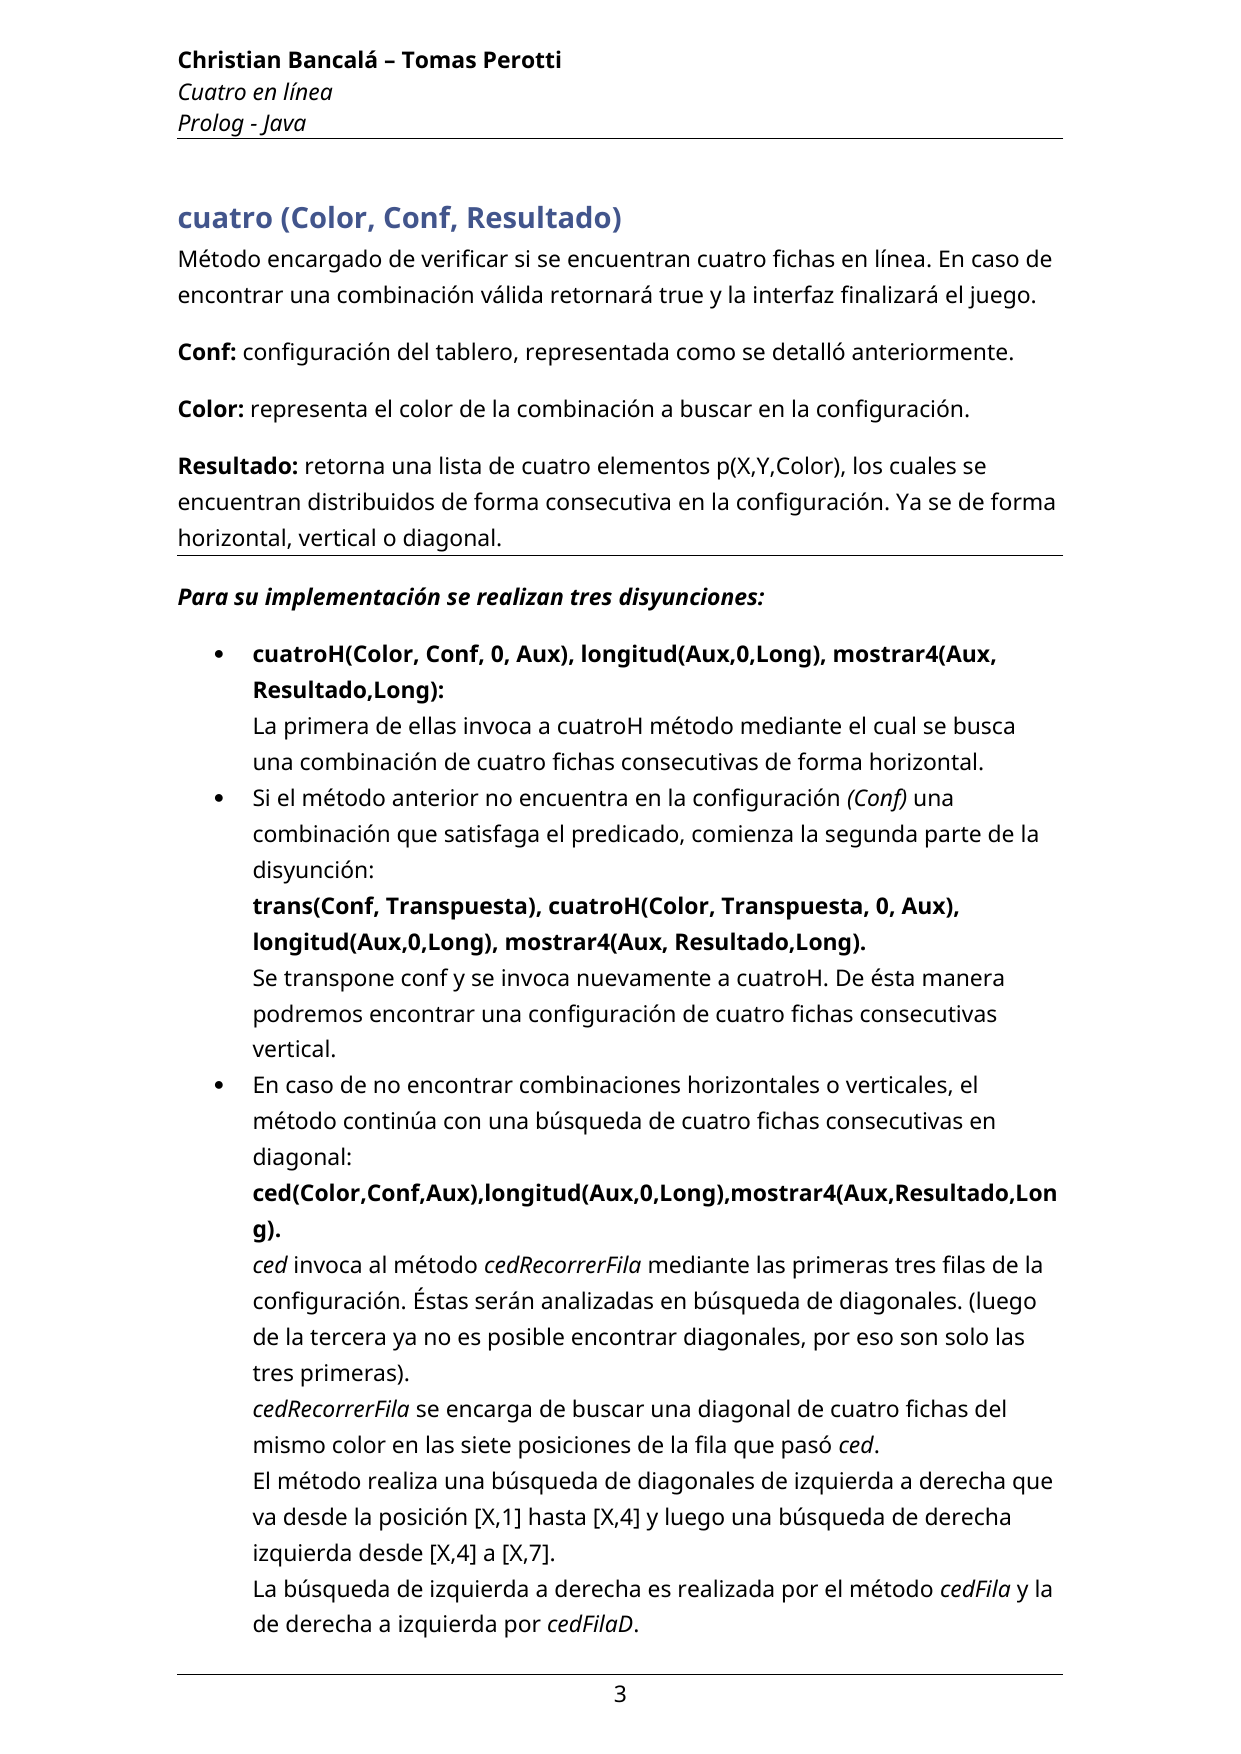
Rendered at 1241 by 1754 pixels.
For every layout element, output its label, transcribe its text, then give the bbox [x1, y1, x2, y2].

text Resultado: retorna una lista de cuatro elementos p(X,Y,Color), los cuales se encuentran distribuidos de forma consecutiva en la configuración. Ya se de forma horizontal, vertical o diagonal. [177, 449, 1063, 555]
text Color: representa el color de la combinación a buscar en la configuración. [177, 393, 1063, 424]
list Si el método anterior no encuentra en la configuración (Conf) una combinación que satisfaga el predicado, comienza la segunda parte de la disyunción: trans(Conf, Transpuesta), cuatroH(Color, Transpuesta, 0, Aux), longitud(Aux,0,Long), mostrar4(Aux, Resultado,Long). Se transpone conf y se invoca nuevamente a cuatroH. De ésta manera podremos encontrar una configuración de cuatro fichas consecutivas vertical. [215, 782, 1063, 1065]
list cuatroH(Color, Conf, 0, Aux), longitud(Aux,0,Long), mostrar4(Aux, Resultado,Long): La primera de ellas invoca a cuatroH método mediante el cual se busca una combinación de cuatro fichas consecutivas de forma horizontal. [215, 638, 1063, 777]
subtitle cuatro (Color, Conf, Resultado) [177, 198, 1063, 237]
text Método encargado de verificar si se encuentran cuatro fichas en línea. En caso de encontrar una combinación válida retornará true y la interfaz finalizará el juego. [177, 243, 1063, 311]
text Para su implementación se realizan tres disyunciones: [177, 581, 1063, 613]
text Conf: configuración del tablero, representada como se detalló anteriormente. [177, 336, 1063, 367]
list En caso de no encontrar combinaciones horizontales o verticales, el método continúa con una búsqueda de cuatro fichas consecutivas en diagonal: ced(Color,Conf,Aux),longitud(Aux,0,Long),mostrar4(Aux,Resultado,Long). ced invoca al método cedRecorrerFila mediante las primeras tres filas de la configuración. Éstas serán analizadas en búsqueda de diagonales. (luego de la tercera ya no es posible encontrar diagonales, por eso son solo las tres primeras). cedRecorrerFila se encarga de buscar una diagonal de cuatro fichas del mismo color en las siete posiciones de la fila que pasó ced. El método realiza una búsqueda de diagonales de izquierda a derecha que va desde la posición [X,1] hasta [X,4] y luego una búsqueda de derecha izquierda desde [X,4] a [X,7]. La búsqueda de izquierda a derecha es realizada por el método cedFila y la de derecha a izquierda por cedFilaD. [215, 1069, 1063, 1640]
